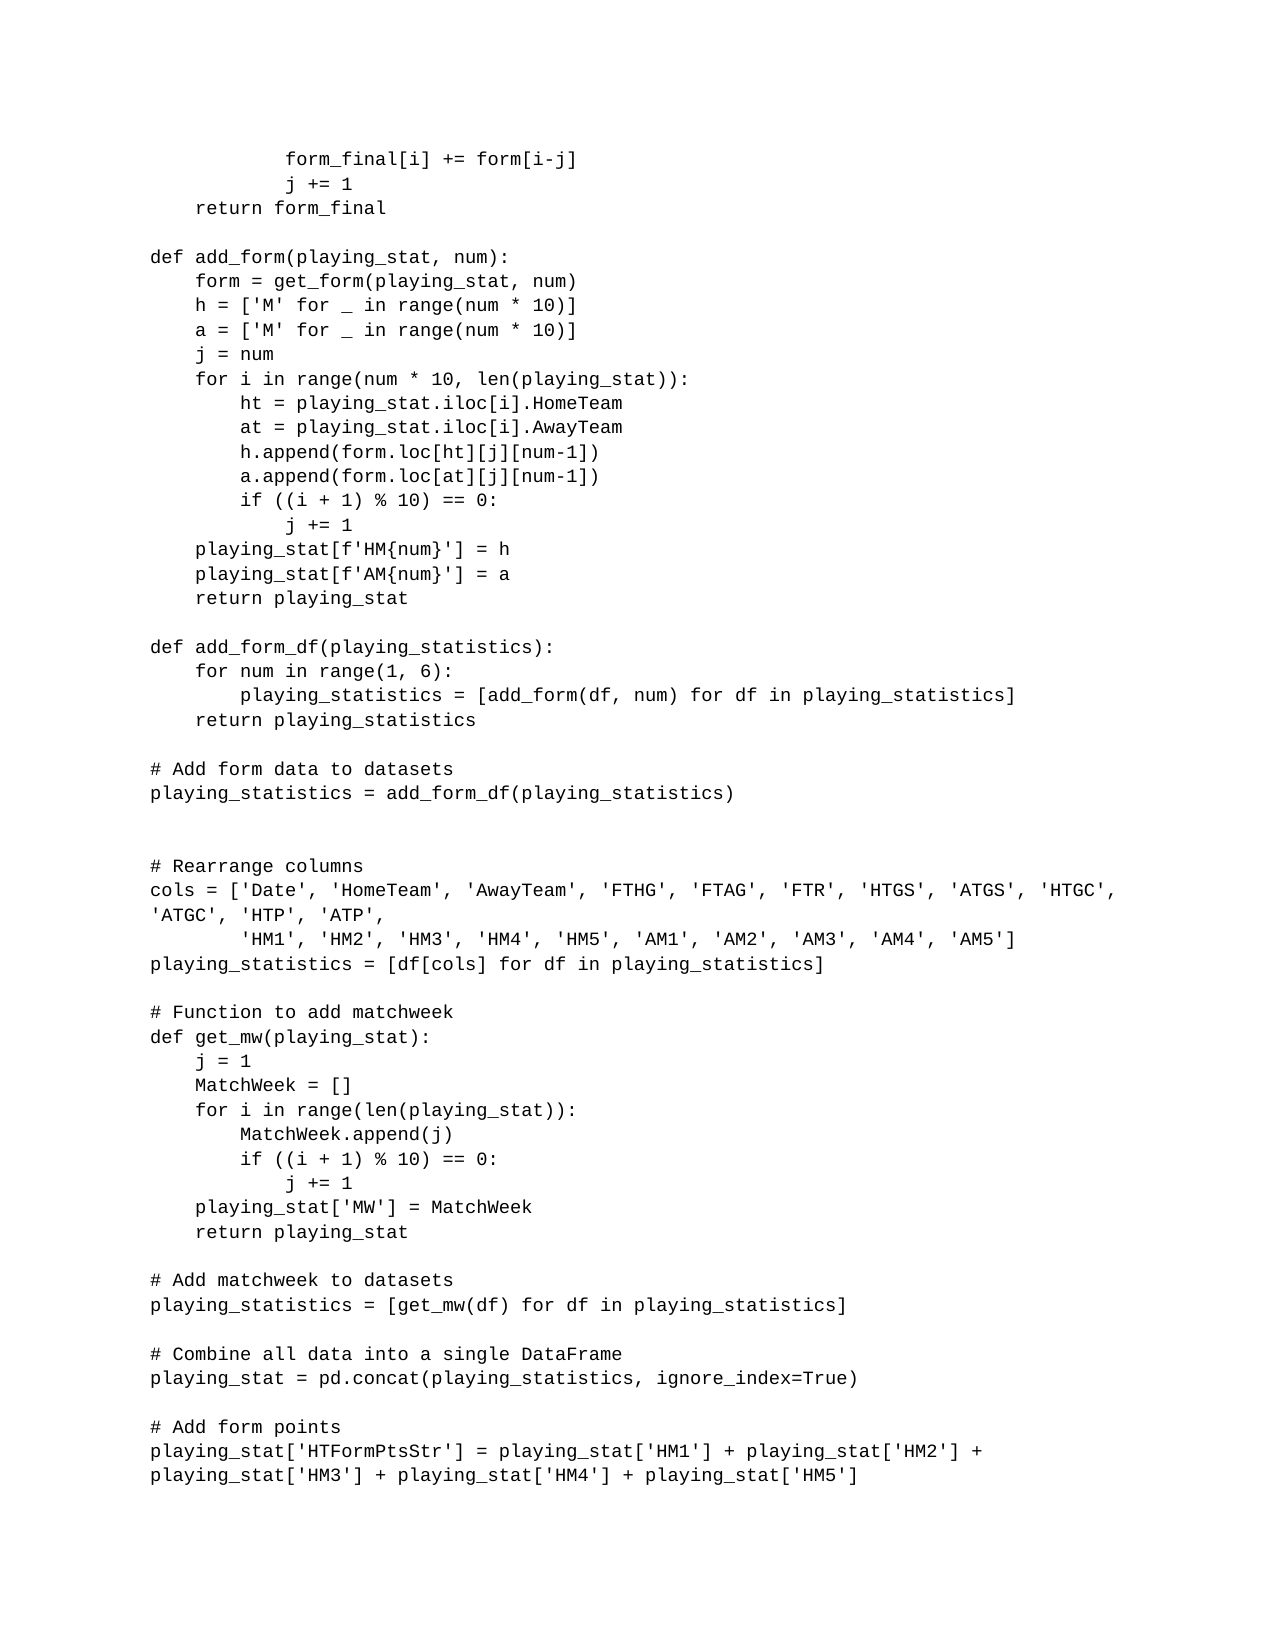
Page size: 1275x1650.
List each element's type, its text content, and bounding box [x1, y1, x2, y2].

text playing_stat = pd.concat(playing_statistics, ignore_index=True) [150, 1369, 1125, 1390]
text # Add form points [150, 1417, 1125, 1439]
text j += 1 [150, 1174, 1125, 1195]
text # Rearrange columns [150, 857, 1125, 878]
text if ((i + 1) % 10) == 0: [150, 1149, 1125, 1171]
text form = get_form(playing_stat, num) [150, 272, 1125, 293]
text playing_statistics = add_form_df(playing_statistics) [150, 784, 1125, 805]
text MatchWeek = [] [150, 1076, 1125, 1097]
text return playing_statistics [150, 711, 1125, 732]
text # Add form data to datasets [150, 759, 1125, 781]
text MatchWeek.append(j) [150, 1125, 1125, 1146]
text if ((i + 1) % 10) == 0: [150, 491, 1125, 512]
text # Combine all data into a single DataFrame [150, 1344, 1125, 1366]
text # Add matchweek to datasets [150, 1271, 1125, 1292]
text 'HM1', 'HM2', 'HM3', 'HM4', 'HM5', 'AM1', 'AM2', 'AM3', 'AM4', 'AM5'] [150, 930, 1125, 951]
text for i in range(num * 10, len(playing_stat)): [150, 369, 1125, 391]
text playing_stat[f'AM{num}'] = a [150, 564, 1125, 586]
text ht = playing_stat.iloc[i].HomeTeam [150, 394, 1125, 415]
text j = num [150, 345, 1125, 366]
text j += 1 [150, 174, 1125, 196]
text j += 1 [150, 516, 1125, 537]
text return playing_stat [150, 589, 1125, 610]
text for num in range(1, 6): [150, 662, 1125, 683]
text h = ['M' for _ in range(num * 10)] [150, 296, 1125, 317]
text playing_stat['HTFormPtsStr'] = playing_stat['HM1'] + playing_stat['HM2'] + playing_stat['HM3'] + playing_stat['HM4'] + playing_stat['HM5'] [150, 1442, 1125, 1487]
text def get_mw(playing_stat): [150, 1027, 1125, 1049]
text playing_statistics = [add_form(df, num) for df in playing_statistics] [150, 686, 1125, 707]
text playing_statistics = [df[cols] for df in playing_statistics] [150, 954, 1125, 976]
text # Function to add matchweek [150, 1003, 1125, 1024]
text j = 1 [150, 1052, 1125, 1073]
text return playing_stat [150, 1222, 1125, 1244]
text cols = ['Date', 'HomeTeam', 'AwayTeam', 'FTHG', 'FTAG', 'FTR', 'HTGS', 'ATGS', 'HTGC', 'ATGC', 'HTP', 'ATP', [150, 881, 1125, 927]
text h.append(form.loc[ht][j][num-1]) [150, 442, 1125, 464]
text a = ['M' for _ in range(num * 10)] [150, 321, 1125, 342]
text a.append(form.loc[at][j][num-1]) [150, 467, 1125, 488]
text for i in range(len(playing_stat)): [150, 1101, 1125, 1122]
text playing_statistics = [get_mw(df) for df in playing_statistics] [150, 1296, 1125, 1317]
text form_final[i] += form[i-j] [150, 150, 1125, 171]
text def add_form(playing_stat, num): [150, 247, 1125, 269]
text playing_stat[f'HM{num}'] = h [150, 540, 1125, 561]
text playing_stat['MW'] = MatchWeek [150, 1198, 1125, 1219]
text return form_final [150, 199, 1125, 220]
text def add_form_df(playing_statistics): [150, 637, 1125, 659]
text at = playing_stat.iloc[i].AwayTeam [150, 418, 1125, 439]
